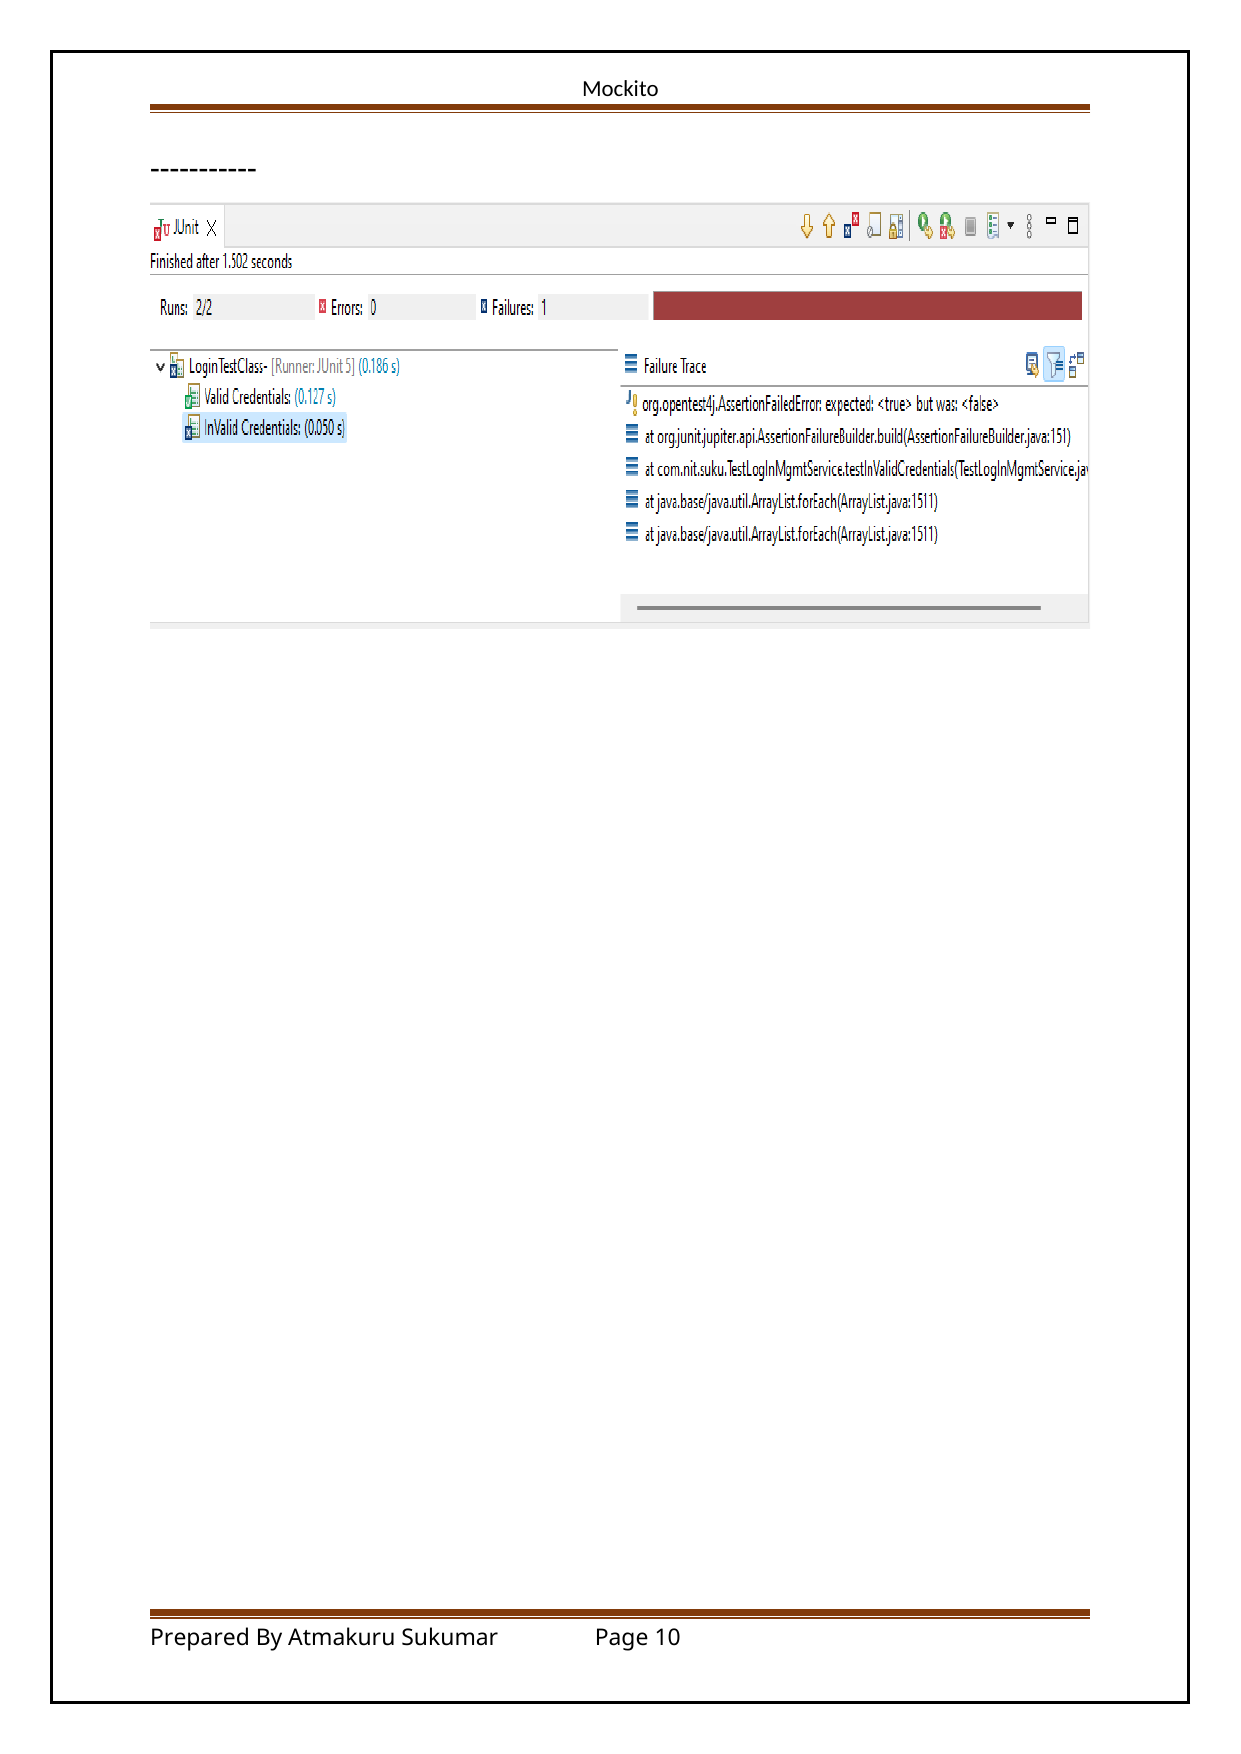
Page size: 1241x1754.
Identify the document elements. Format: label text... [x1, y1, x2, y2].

text ----------- [150, 150, 1090, 183]
picture [150, 202, 1091, 629]
